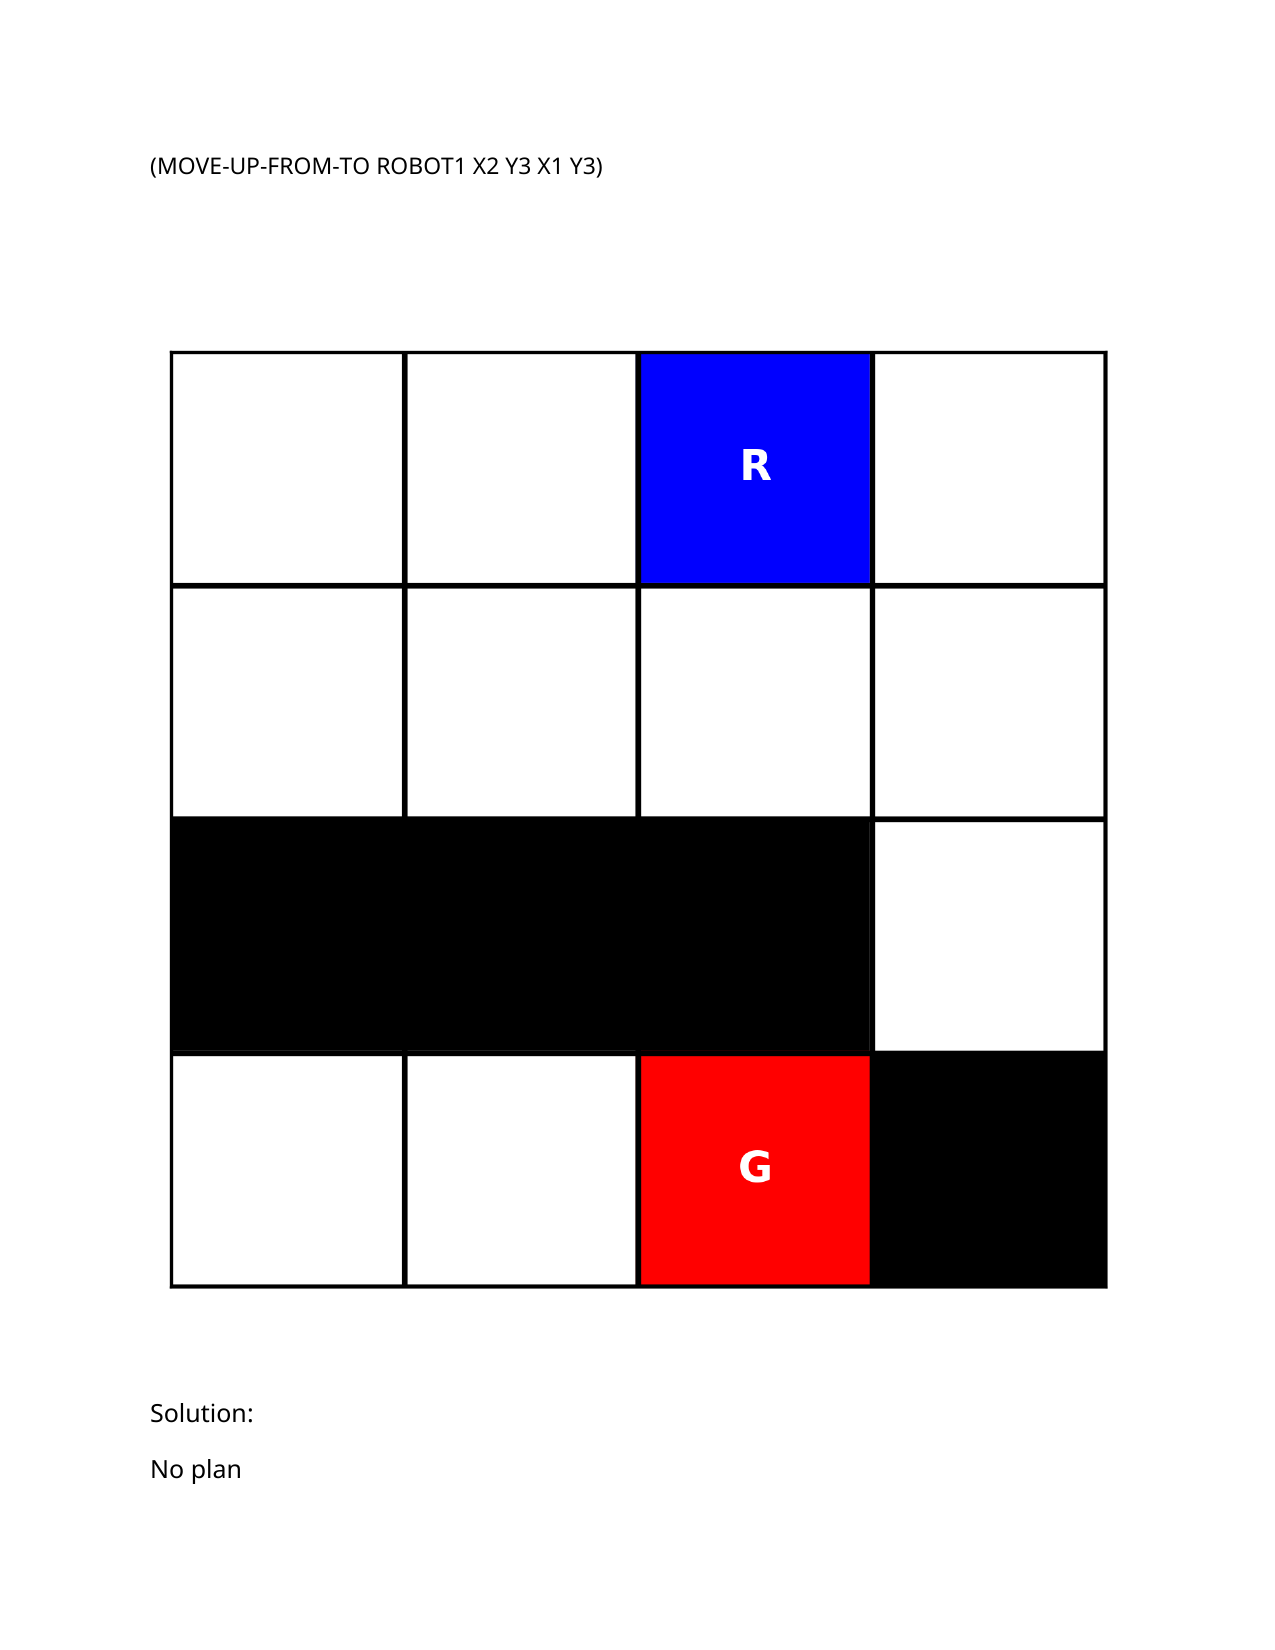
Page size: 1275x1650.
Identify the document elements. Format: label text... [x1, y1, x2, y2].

text Solution: [150, 1396, 1125, 1430]
picture [150, 331, 1125, 1307]
text (MOVE-UP-FROM-TO ROBOT1 X2 Y3 X1 Y3) [150, 150, 1125, 181]
text No plan [150, 1452, 1125, 1486]
